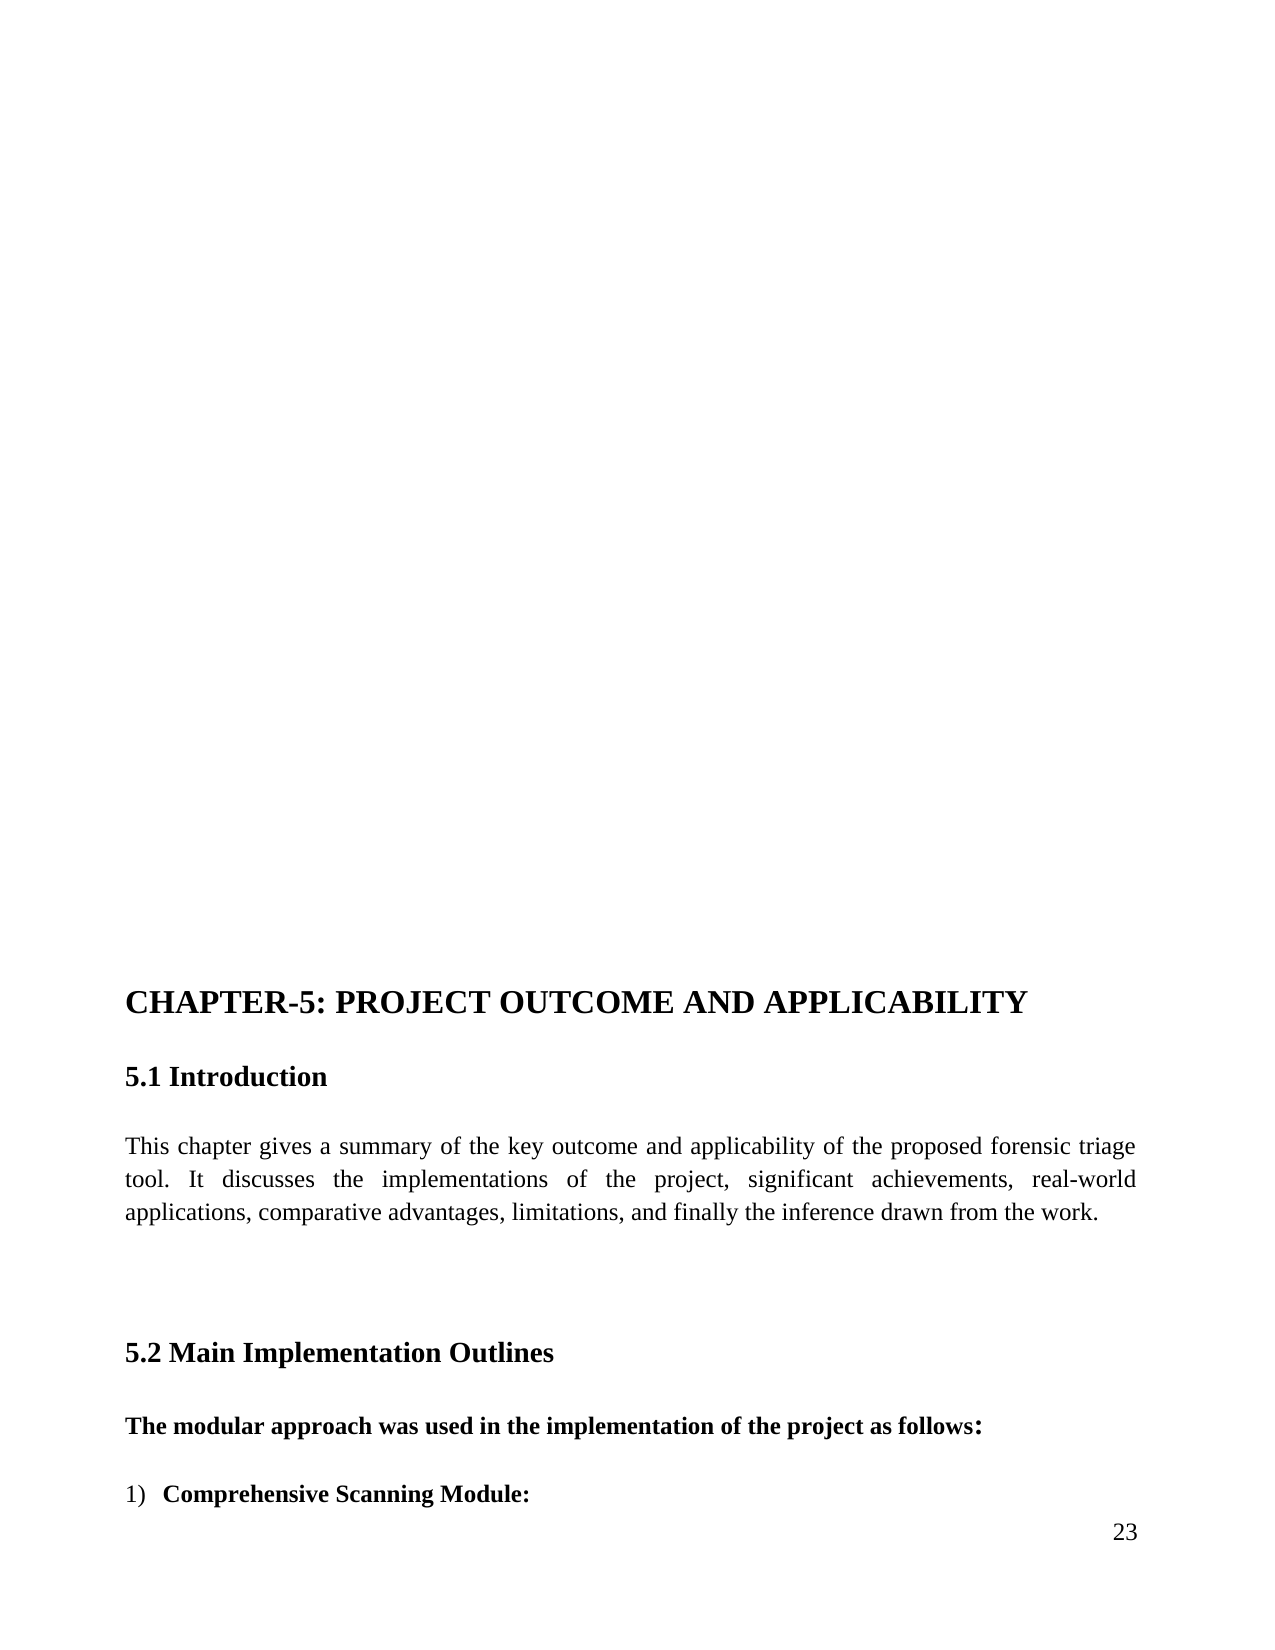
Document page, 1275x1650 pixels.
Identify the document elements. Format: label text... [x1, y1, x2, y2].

text 5.1 Introduction [125, 1059, 1137, 1093]
text 5.2 Main Implementation Outlines [125, 1335, 1137, 1369]
text This chapter gives a summary of the key outcome and applicability of the proposed forensic triage tool. It discusses the implementations of the project, significant achievements, real-world applications, comparative advantages, limitations, and finally the inference drawn from the work. [125, 1131, 1137, 1226]
text The modular approach was used in the implementation of the project as follows: [125, 1407, 1137, 1441]
text CHAPTER-5: PROJECT OUTCOME AND APPLICABILITY [125, 983, 1137, 1021]
list Comprehensive Scanning Module: [125, 1479, 1137, 1508]
